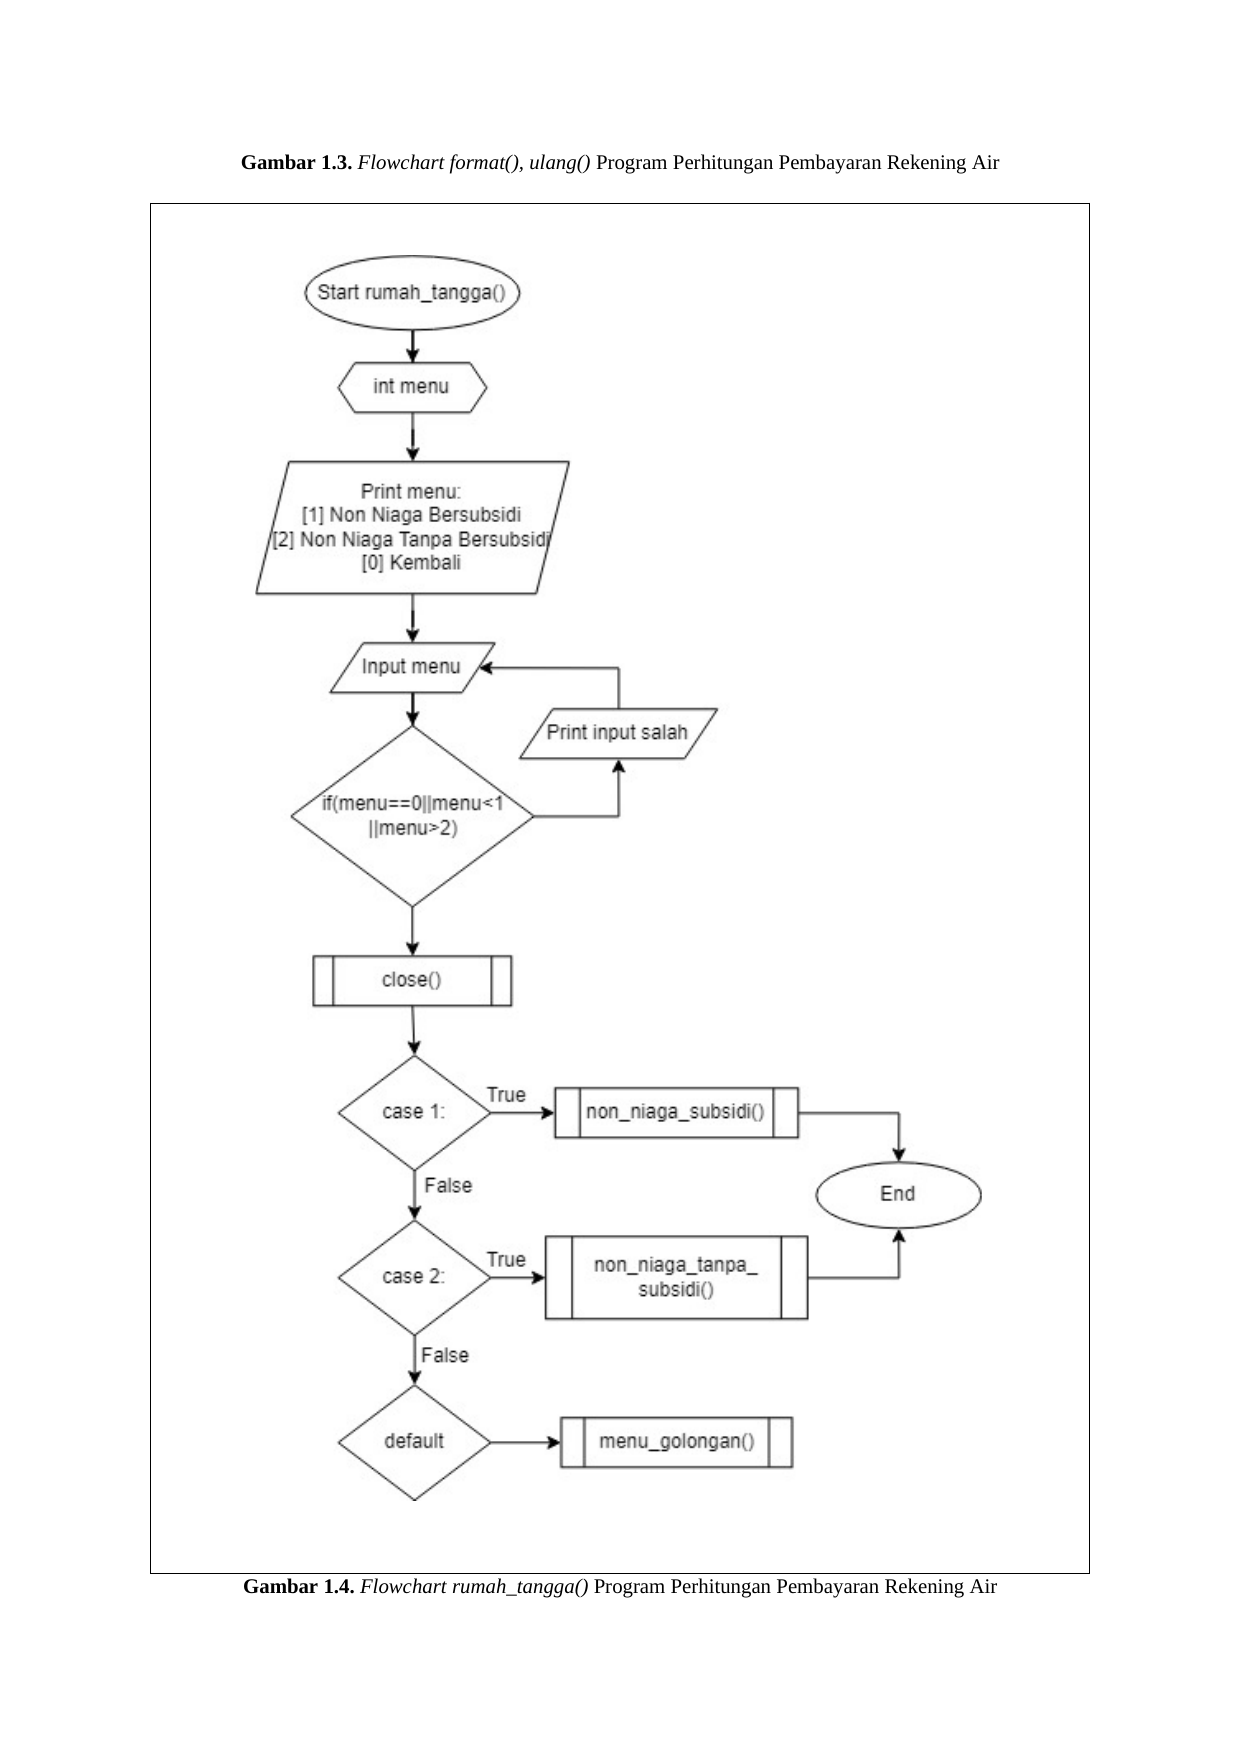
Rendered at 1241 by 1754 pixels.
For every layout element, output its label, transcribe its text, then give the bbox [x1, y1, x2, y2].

text Gambar 1.3. Flowchart format(), ulang() Program Perhitungan Pembayaran Rekening Air [150, 150, 1090, 174]
picture [255, 255, 982, 1501]
table_header [151, 204, 1089, 1573]
text Gambar 1.4. Flowchart rumah_tangga() Program Perhitungan Pembayaran Rekening Air [150, 1574, 1090, 1598]
